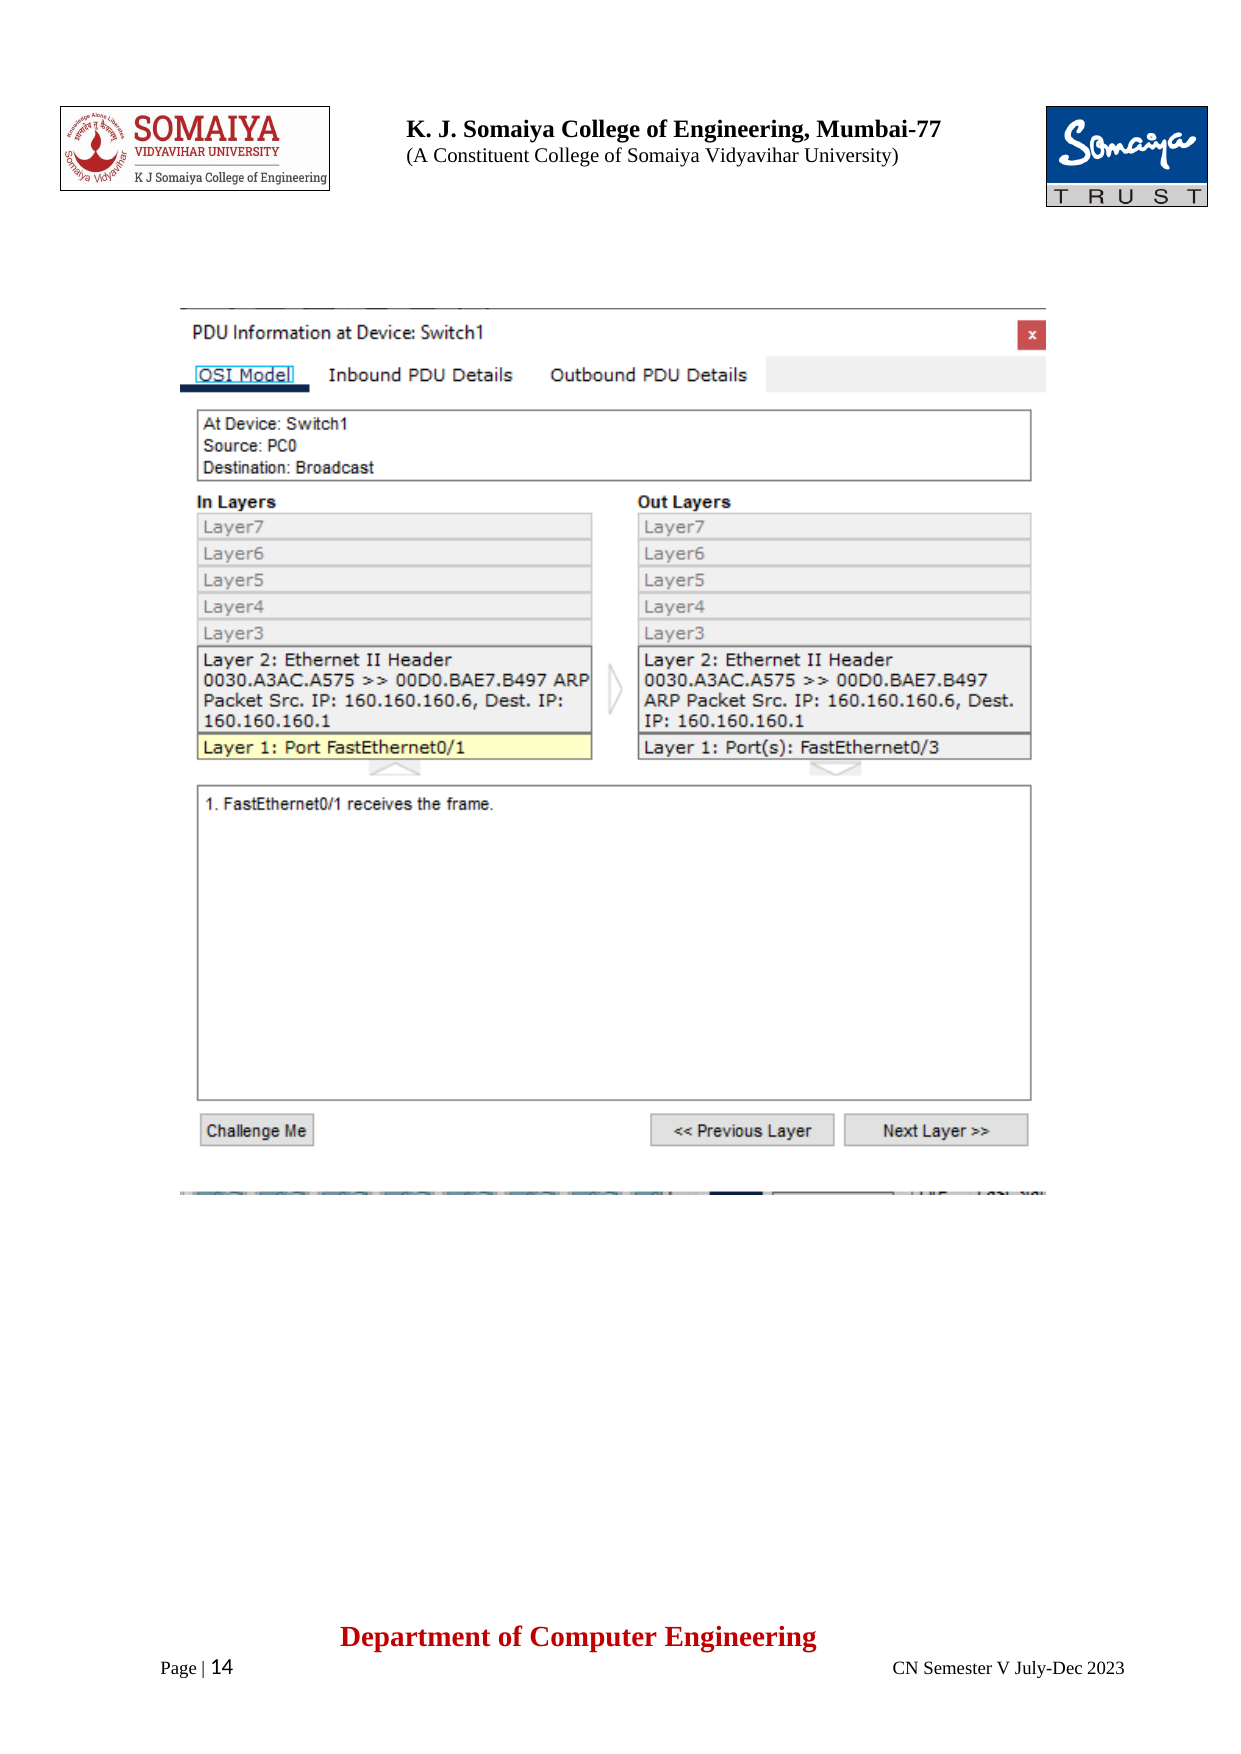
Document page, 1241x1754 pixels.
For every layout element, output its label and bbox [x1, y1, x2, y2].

picture [1047, 107, 1207, 206]
picture [180, 308, 1046, 1195]
picture [61, 107, 329, 190]
